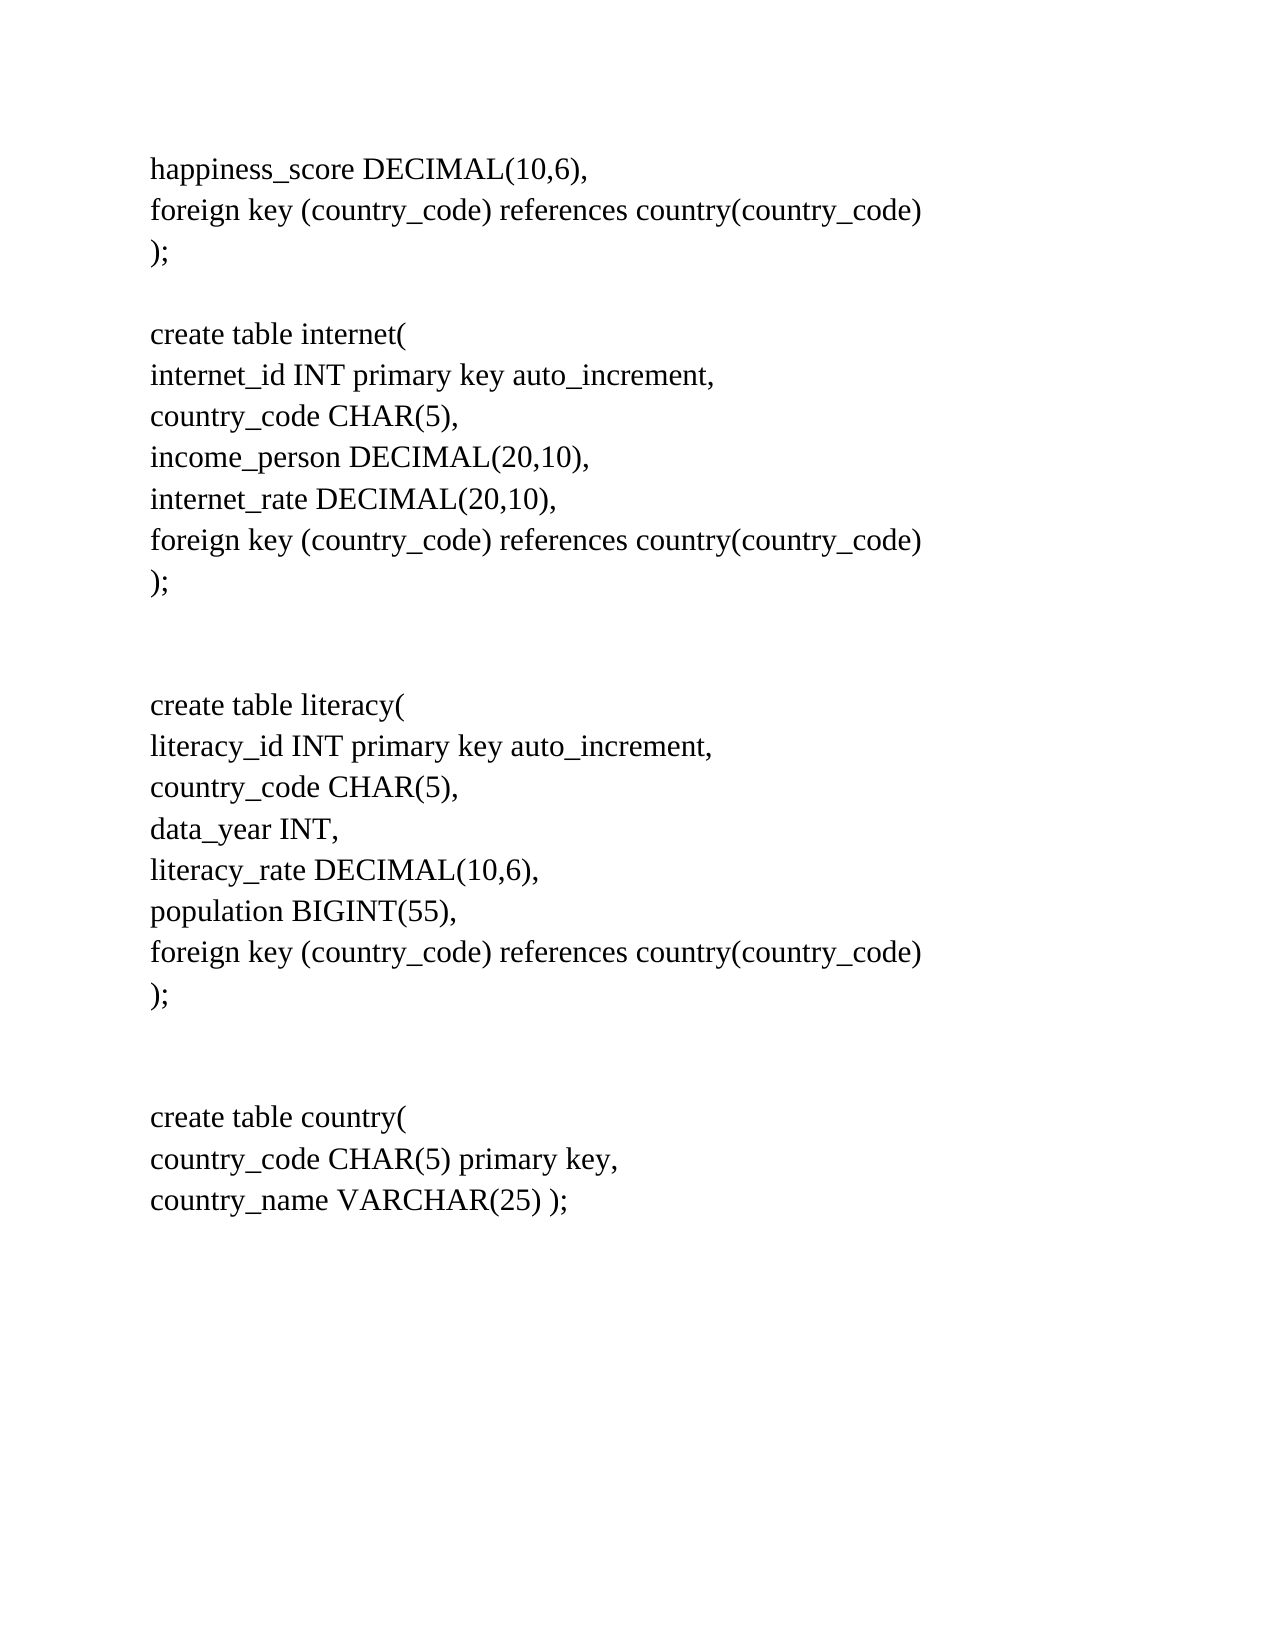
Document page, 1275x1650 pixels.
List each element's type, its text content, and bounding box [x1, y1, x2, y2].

text foreign key (country_code) references country(country_code) [150, 934, 1125, 970]
text income_person DECIMAL(20,10), [150, 439, 1125, 475]
text foreign key (country_code) references country(country_code) [150, 521, 1125, 557]
text ); [150, 975, 1125, 1011]
text country_code CHAR(5), [150, 397, 1125, 433]
text create table internet( [150, 315, 1125, 351]
text country_code CHAR(5) primary key, [150, 1140, 1125, 1176]
text internet_rate DECIMAL(20,10), [150, 480, 1125, 516]
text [150, 191, 1125, 227]
text data_year INT, [150, 810, 1125, 846]
text country_code CHAR(5), [150, 769, 1125, 805]
text literacy_id INT primary key auto_increment, [150, 727, 1125, 763]
text create table literacy( [150, 686, 1125, 722]
text literacy_rate DECIMAL(10,6), [150, 851, 1125, 887]
text population BIGINT(55), [150, 892, 1125, 928]
text ); [150, 232, 1125, 268]
text ); [150, 562, 1125, 598]
text internet_id INT primary key auto_increment, [150, 356, 1125, 392]
text country_name VARCHAR(25) ); [150, 1181, 1125, 1217]
text create table country( [150, 1099, 1125, 1135]
text happiness_score DECIMAL(10,6), [150, 150, 1125, 186]
